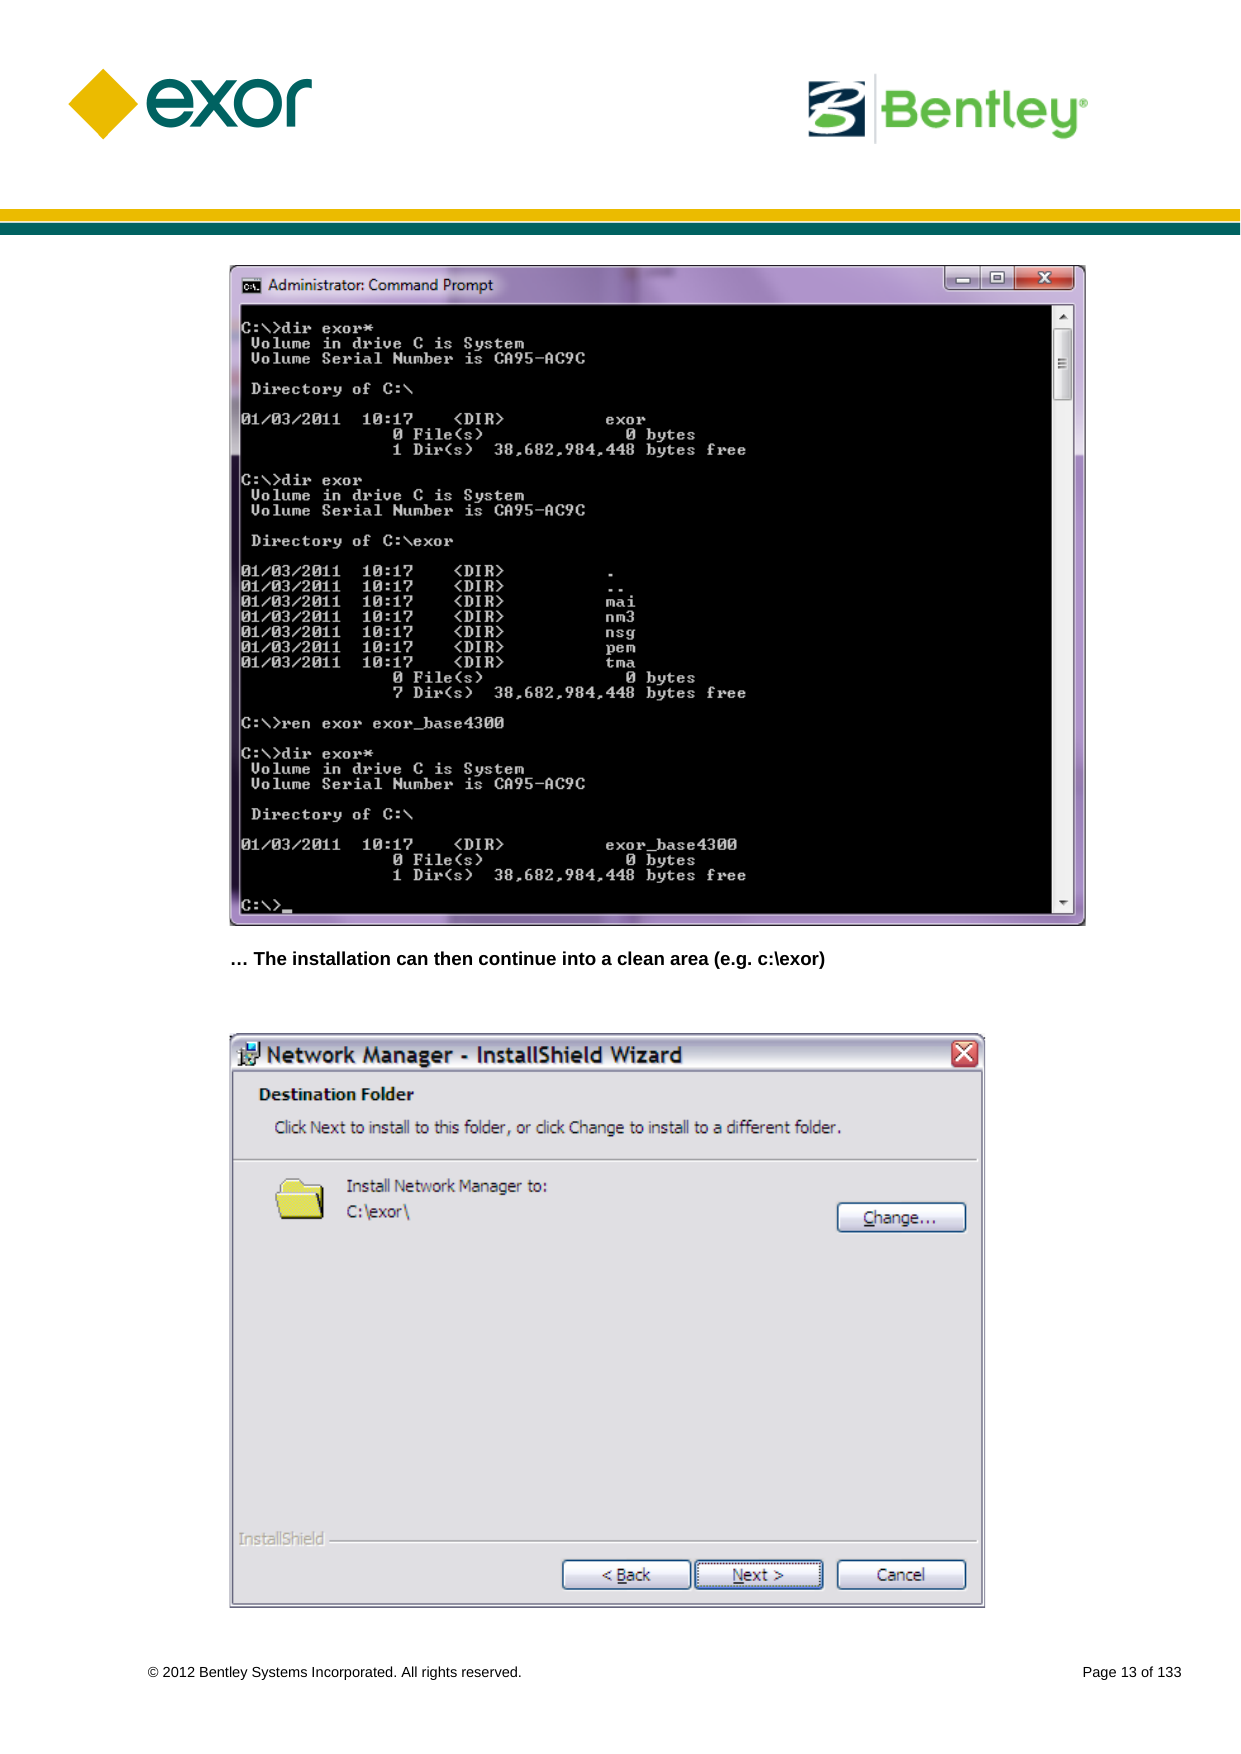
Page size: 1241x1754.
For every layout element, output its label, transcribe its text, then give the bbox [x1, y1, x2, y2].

picture [229, 1033, 986, 1608]
picture [229, 265, 1086, 926]
text … The installation can then continue into a clean area (e.g. c:\exor) [229, 948, 1088, 969]
picture [0, 0, 1241, 236]
